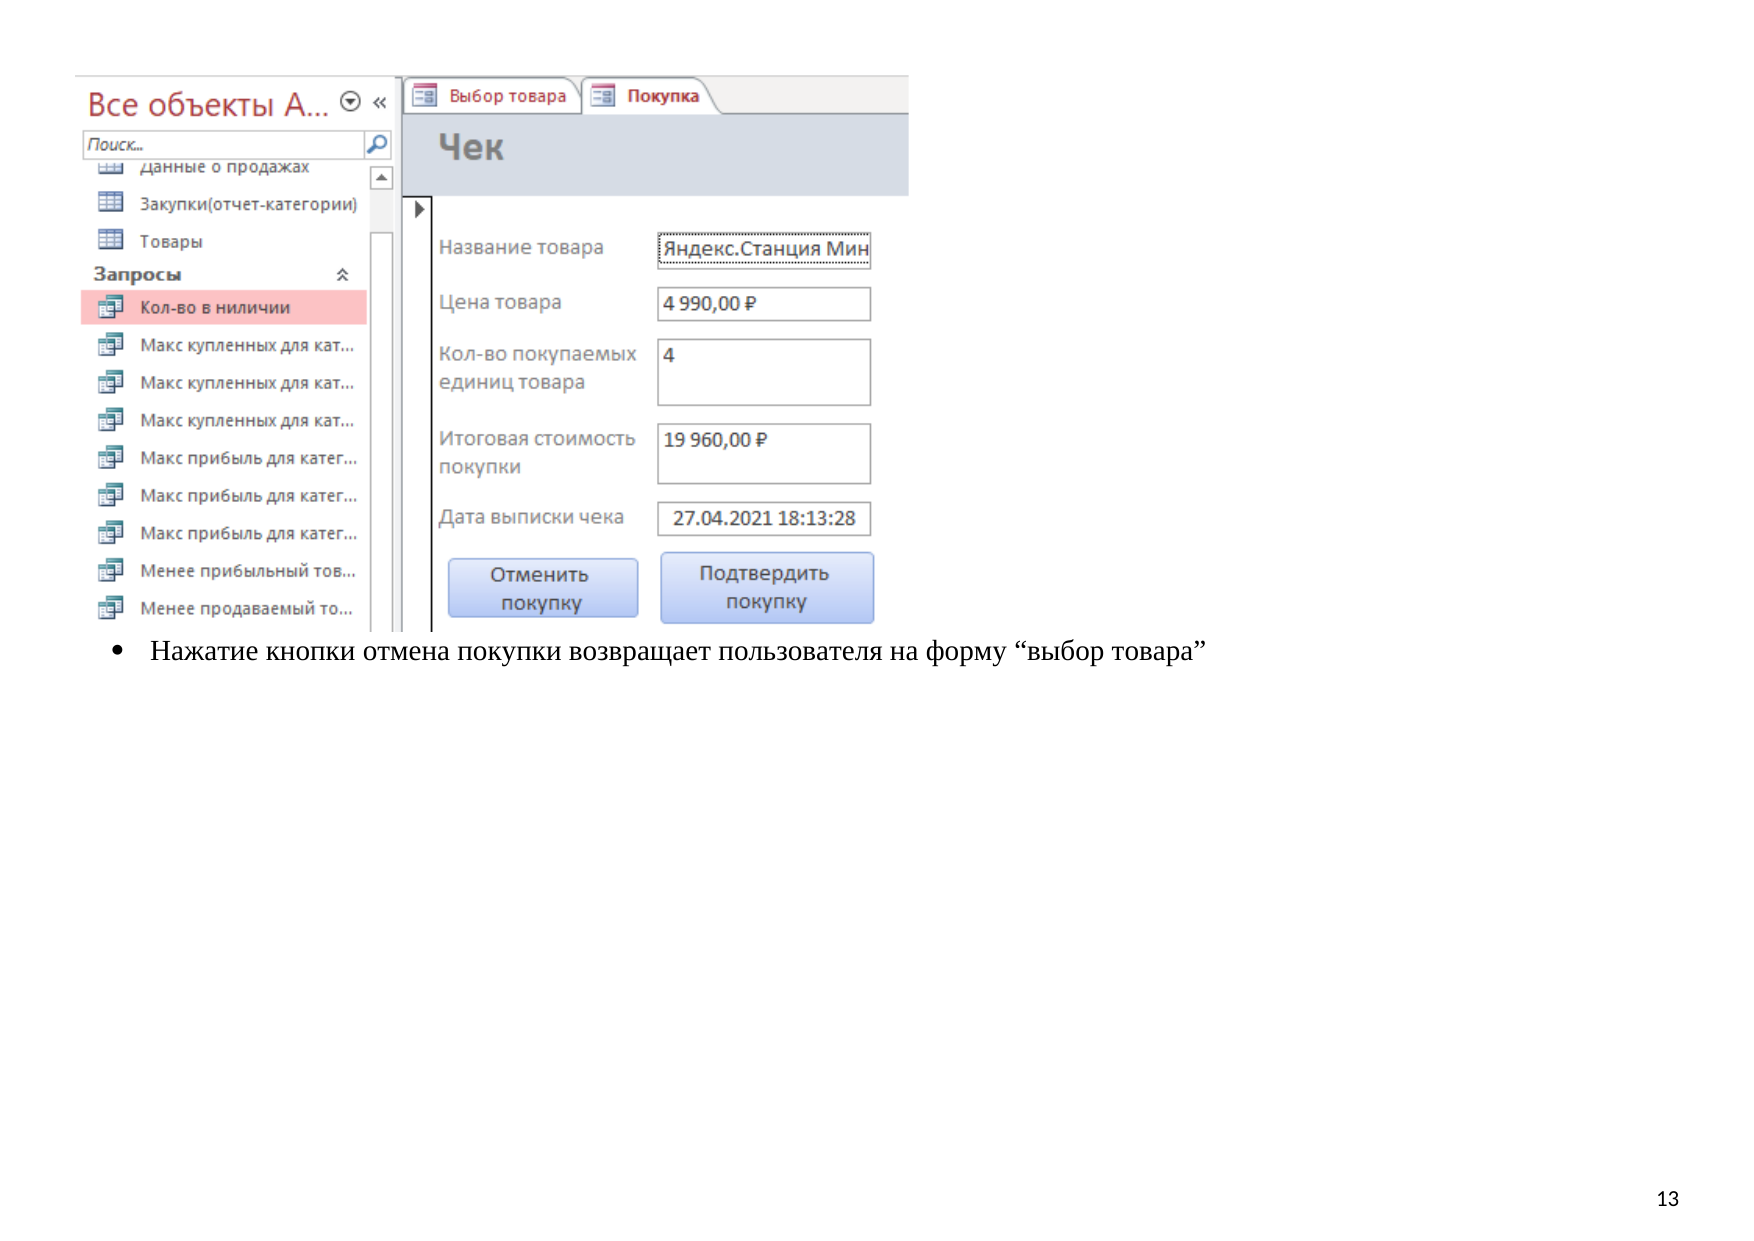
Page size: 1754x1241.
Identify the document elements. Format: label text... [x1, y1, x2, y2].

list Нажатие кнопки отмена покупки возвращает пользователя на форму “выбор товара” [112, 633, 1679, 667]
picture [75, 75, 909, 632]
